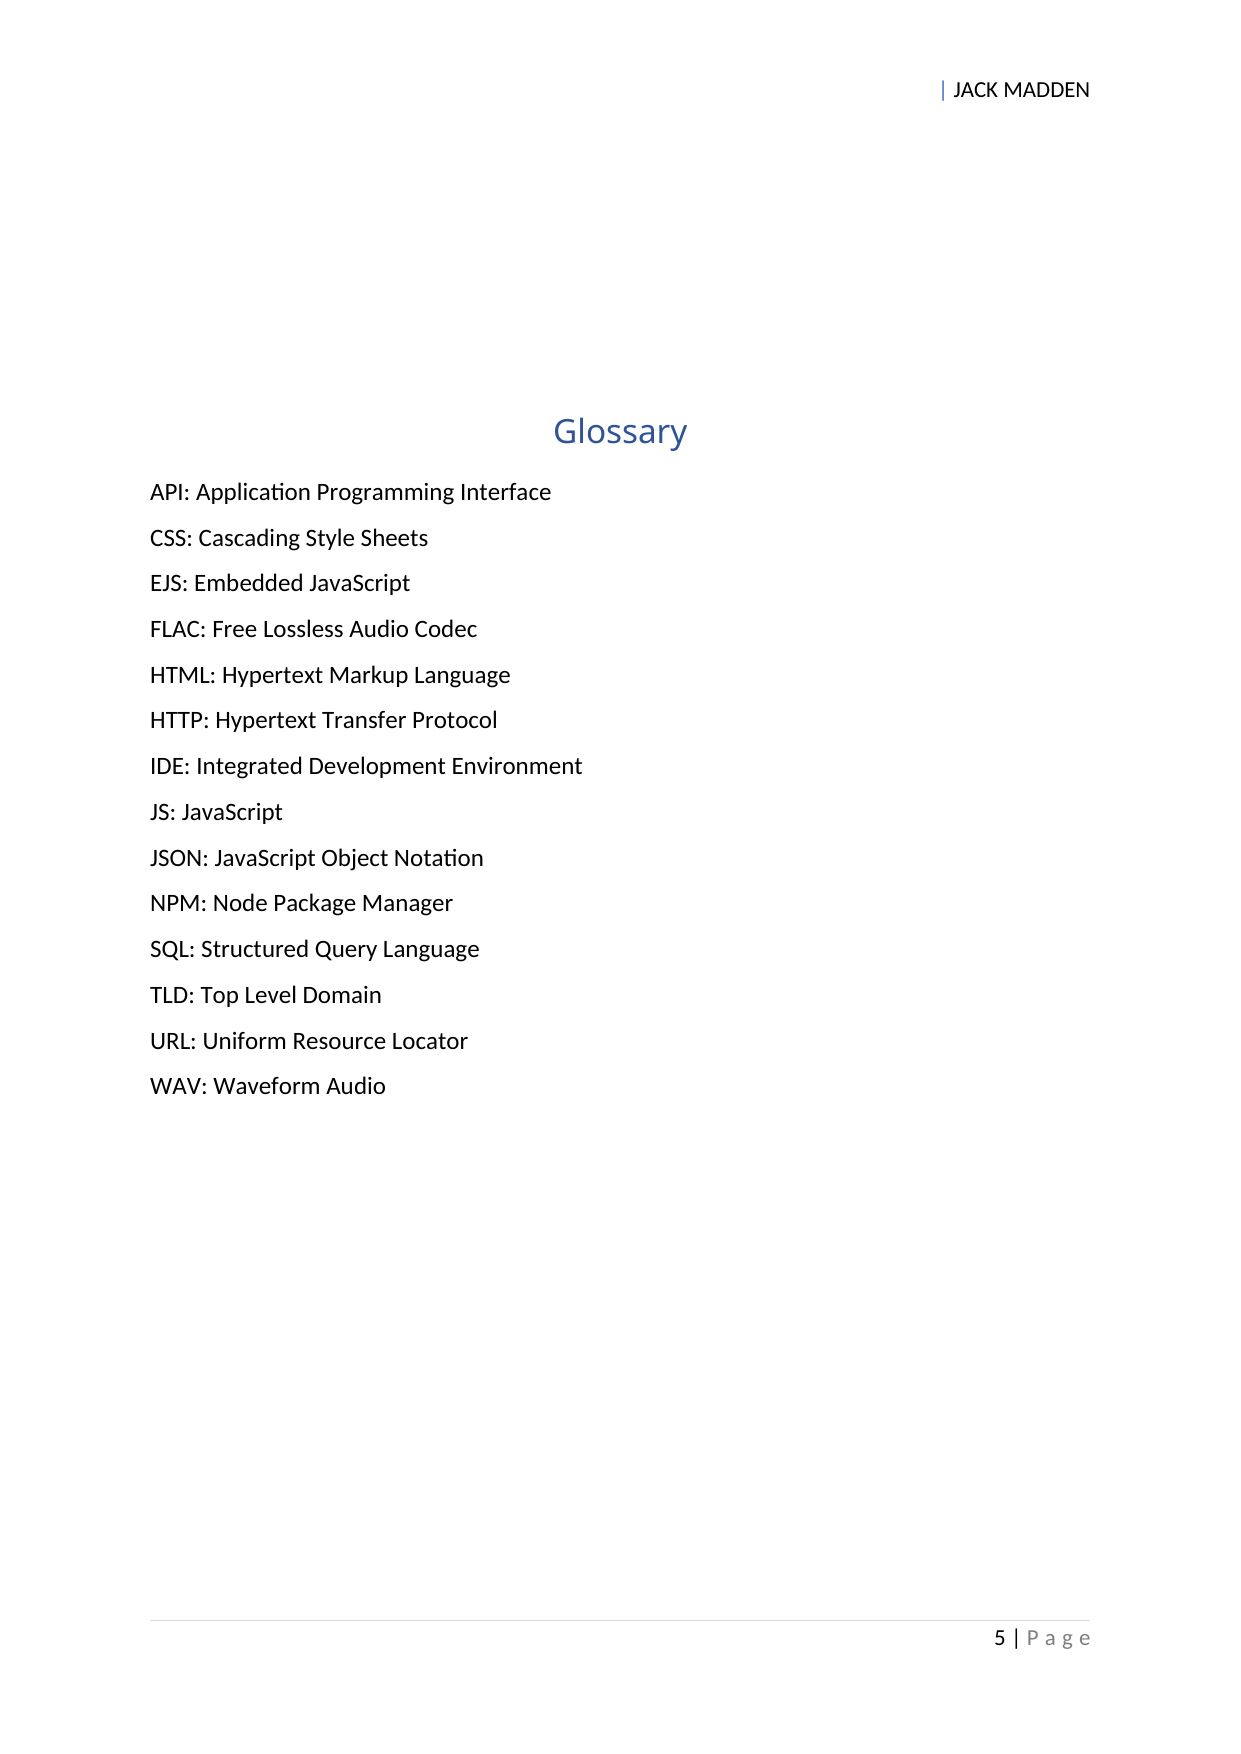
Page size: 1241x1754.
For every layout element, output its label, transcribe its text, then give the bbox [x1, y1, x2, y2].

subtitle Glossary [150, 408, 1090, 453]
text API: Application Programming Interface CSS: Cascading Style Sheets EJS: Embedded JavaScript FLAC: Free Lossless Audio Codec HTML: Hypertext Markup Language HTTP: Hypertext Transfer Protocol IDE: Integrated Development Environment JS: JavaScript JSON: JavaScript Object Notation NPM: Node Package Manager SQL: Structured Query Language TLD: Top Level Domain URL: Uniform Resource Locator WAV: Waveform Audio [150, 476, 1090, 1101]
